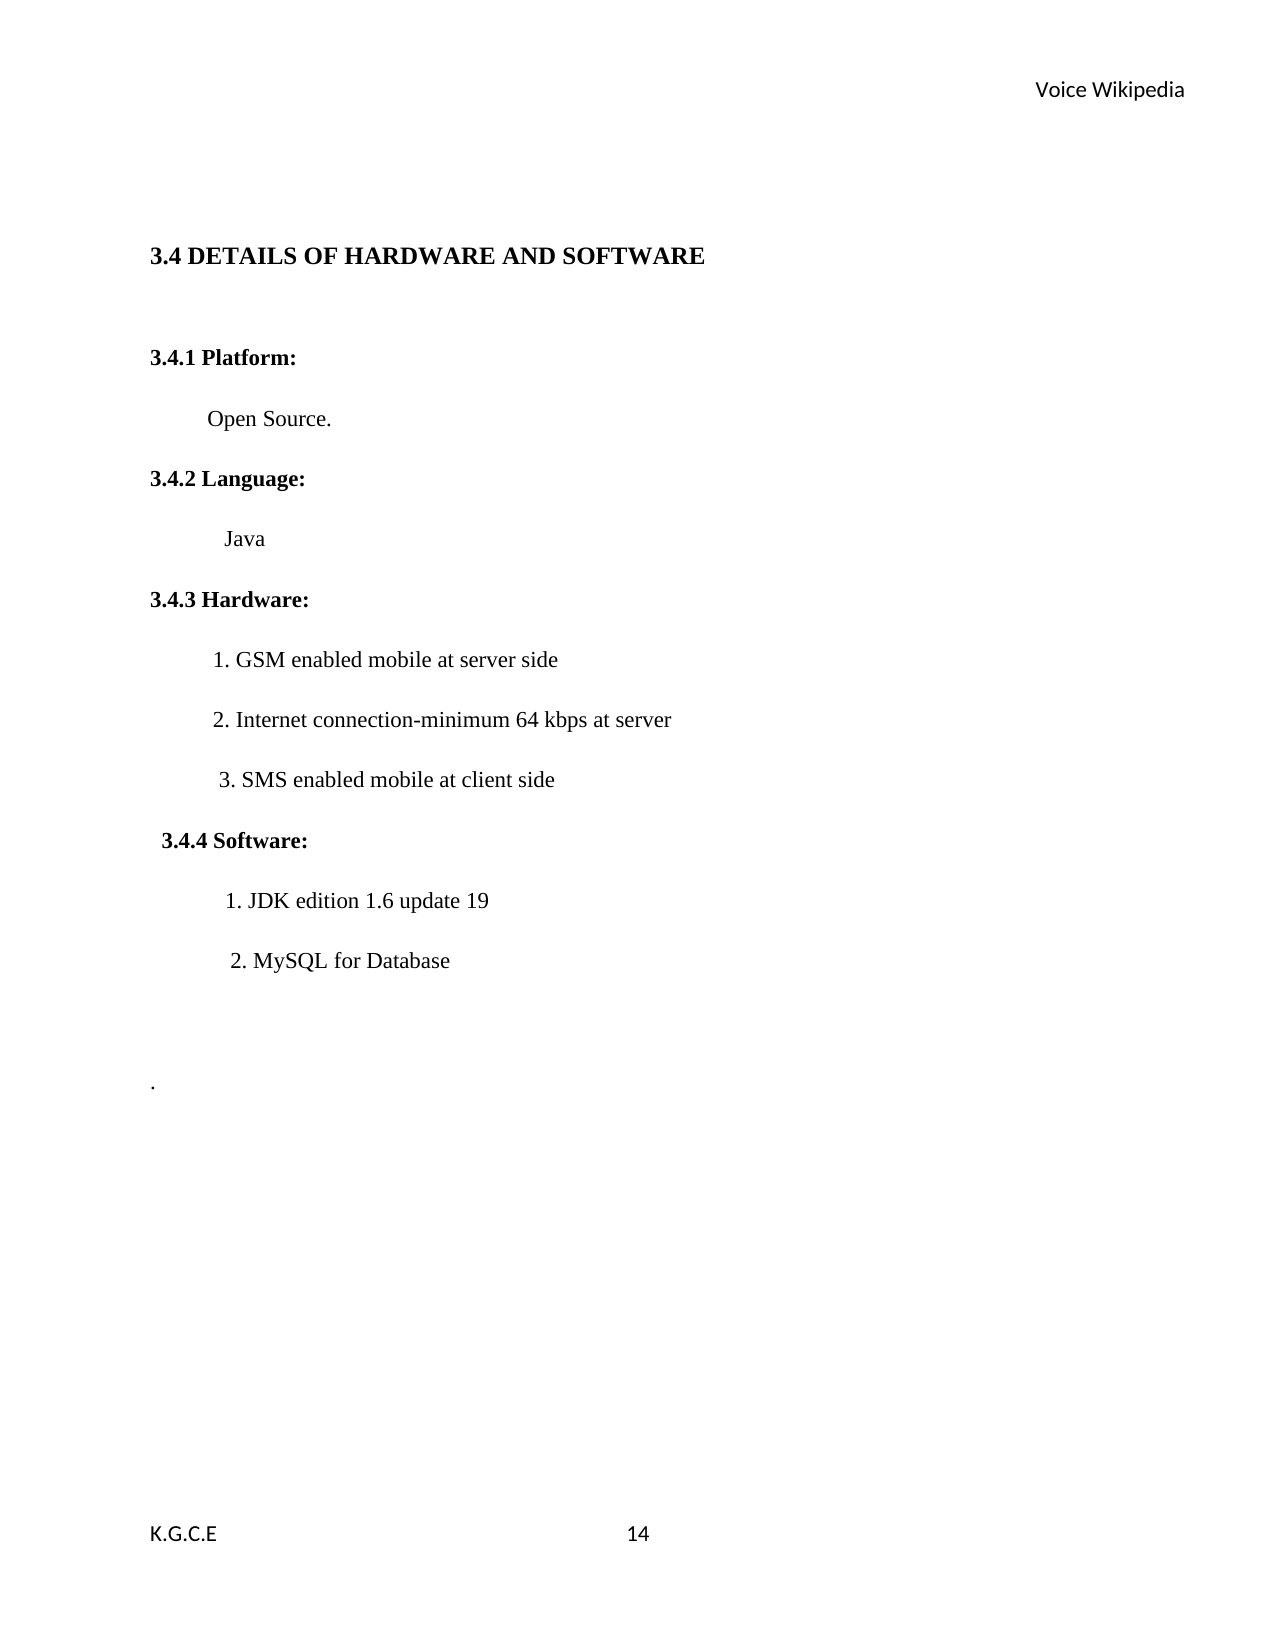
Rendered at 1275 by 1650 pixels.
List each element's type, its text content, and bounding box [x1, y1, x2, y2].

text 3.4.3 Hardware: [150, 586, 1125, 612]
text 3.4.2 Language: [150, 465, 1125, 491]
text 1. JDK edition 1.6 update 19 [150, 887, 1125, 913]
text Java [150, 525, 1125, 552]
text 3. SMS enabled mobile at client side [150, 767, 1125, 793]
text Open Source. [150, 405, 1125, 431]
text 2. MySQL for Database [150, 947, 1125, 974]
list DETAILS OF HARDWARE AND SOFTWARE [150, 241, 1125, 270]
text 3.4.4 Software: [150, 827, 1125, 853]
text . [150, 1068, 1125, 1094]
text 3.4.1 Platform: [150, 344, 1125, 371]
text 2. Internet connection-minimum 64 kbps at server [150, 706, 1125, 733]
text 1. GSM enabled mobile at server side [150, 646, 1125, 672]
